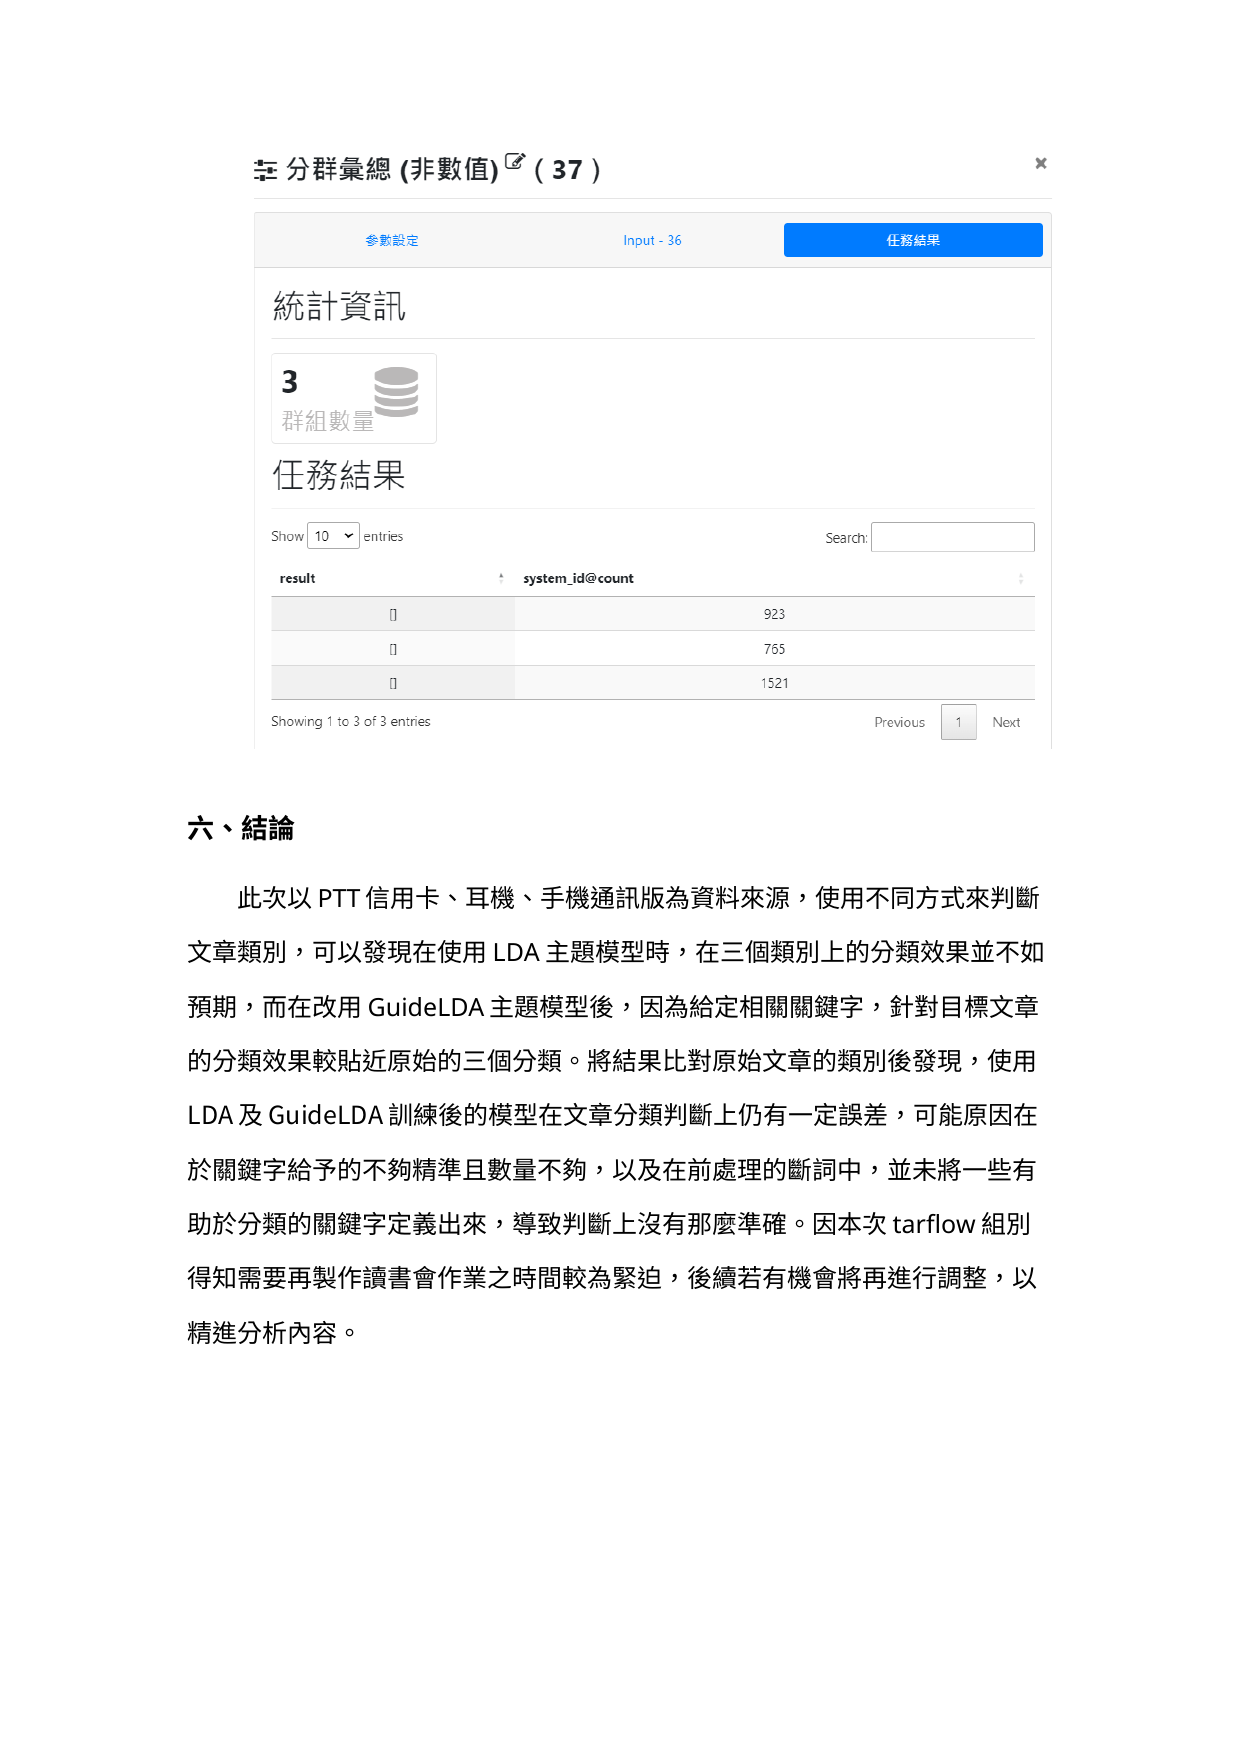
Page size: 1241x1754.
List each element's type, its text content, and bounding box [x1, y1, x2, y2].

text 此次以PTT信用卡、耳機、手機通訊版為資料來源，使用不同方式來判斷文章類別，可以發現在使用LDA主題模型時，在三個類別上的分類效果並不如預期，而在改用GuideLDA主題模型後，因為給定相關關鍵字，針對目標文章的分類效果較貼近原始的三個分類。將結果比對原始文章的類別後發現，使用LDA及GuideLDA訓練後的模型在文章分類判斷上仍有一定誤差，可能原因在於關鍵字給予的不夠精準且數量不夠，以及在前處理的斷詞中，並未將一些有助於分類的關鍵字定義出來，導致判斷上沒有那麼準確。因本次tarflow組別得知需要再製作讀書會作業之時間較為緊迫，後續若有機會將再進行調整，以精進分析內容。 [187, 878, 1053, 1349]
picture [246, 150, 1053, 749]
subtitle 六、結論 [187, 807, 1053, 846]
